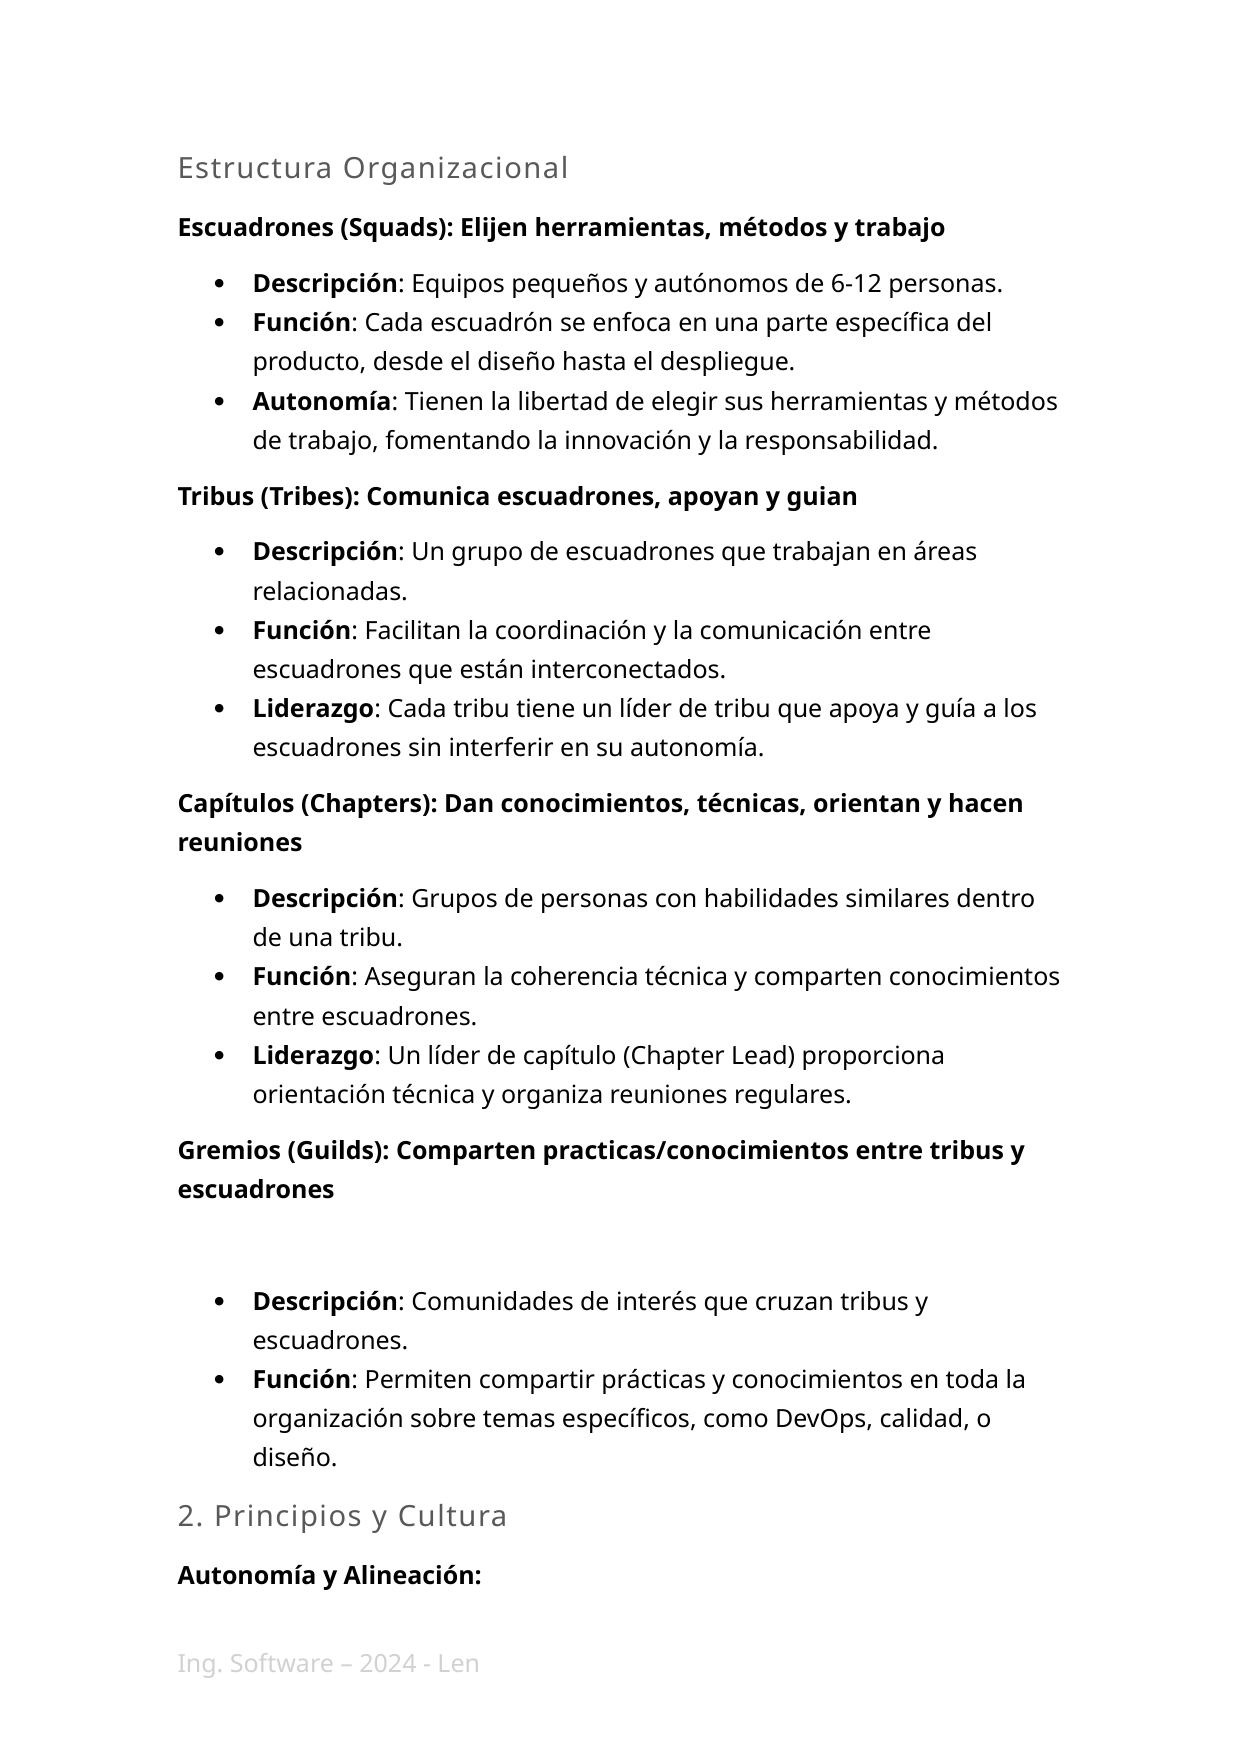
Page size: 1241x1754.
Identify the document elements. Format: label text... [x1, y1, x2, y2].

list Autonomía: Tienen la libertad de elegir sus herramientas y métodos de trabajo, fomentando la innovación y la responsabilidad. [215, 383, 1063, 456]
list Descripción: Grupos de personas con habilidades similares dentro de una tribu. [215, 881, 1063, 954]
list Función: Cada escuadrón se enfoca en una parte específica del producto, desde el diseño hasta el despliegue. [215, 305, 1063, 378]
text Tribus (Tribes): Comunica escuadrones, apoyan y guian [177, 478, 1063, 512]
text Autonomía y Alineación: [177, 1558, 1063, 1592]
subtitle 2. Principios y Cultura [177, 1496, 1063, 1535]
list Descripción: Comunidades de interés que cruzan tribus y escuadrones. [215, 1283, 1063, 1356]
text Gremios (Guilds): Comparten practicas/conocimientos entre tribus y escuadrones [177, 1132, 1063, 1206]
list Liderazgo: Cada tribu tiene un líder de tribu que apoya y guía a los escuadrones sin interferir en su autonomía. [215, 691, 1063, 764]
text Capítulos (Chapters): Dan conocimientos, técnicas, orientan y hacen reuniones [177, 786, 1063, 859]
list Función: Facilitan la coordinación y la comunicación entre escuadrones que están interconectados. [215, 612, 1063, 686]
text Estructura Organizacional [177, 148, 1063, 187]
list Función: Aseguran la coherencia técnica y comparten conocimientos entre escuadrones. [215, 959, 1063, 1032]
list Descripción: Un grupo de escuadrones que trabajan en áreas relacionadas. [215, 534, 1063, 607]
list Liderazgo: Un líder de capítulo (Chapter Lead) proporciona orientación técnica y organiza reuniones regulares. [215, 1037, 1063, 1111]
text Escuadrones (Squads): Elijen herramientas, métodos y trabajo [177, 210, 1063, 244]
list Descripción: Equipos pequeños y autónomos de 6-12 personas. [215, 266, 1063, 300]
list Función: Permiten compartir prácticas y conocimientos en toda la organización sobre temas específicos, como DevOps, calidad, o diseño. [215, 1362, 1063, 1474]
